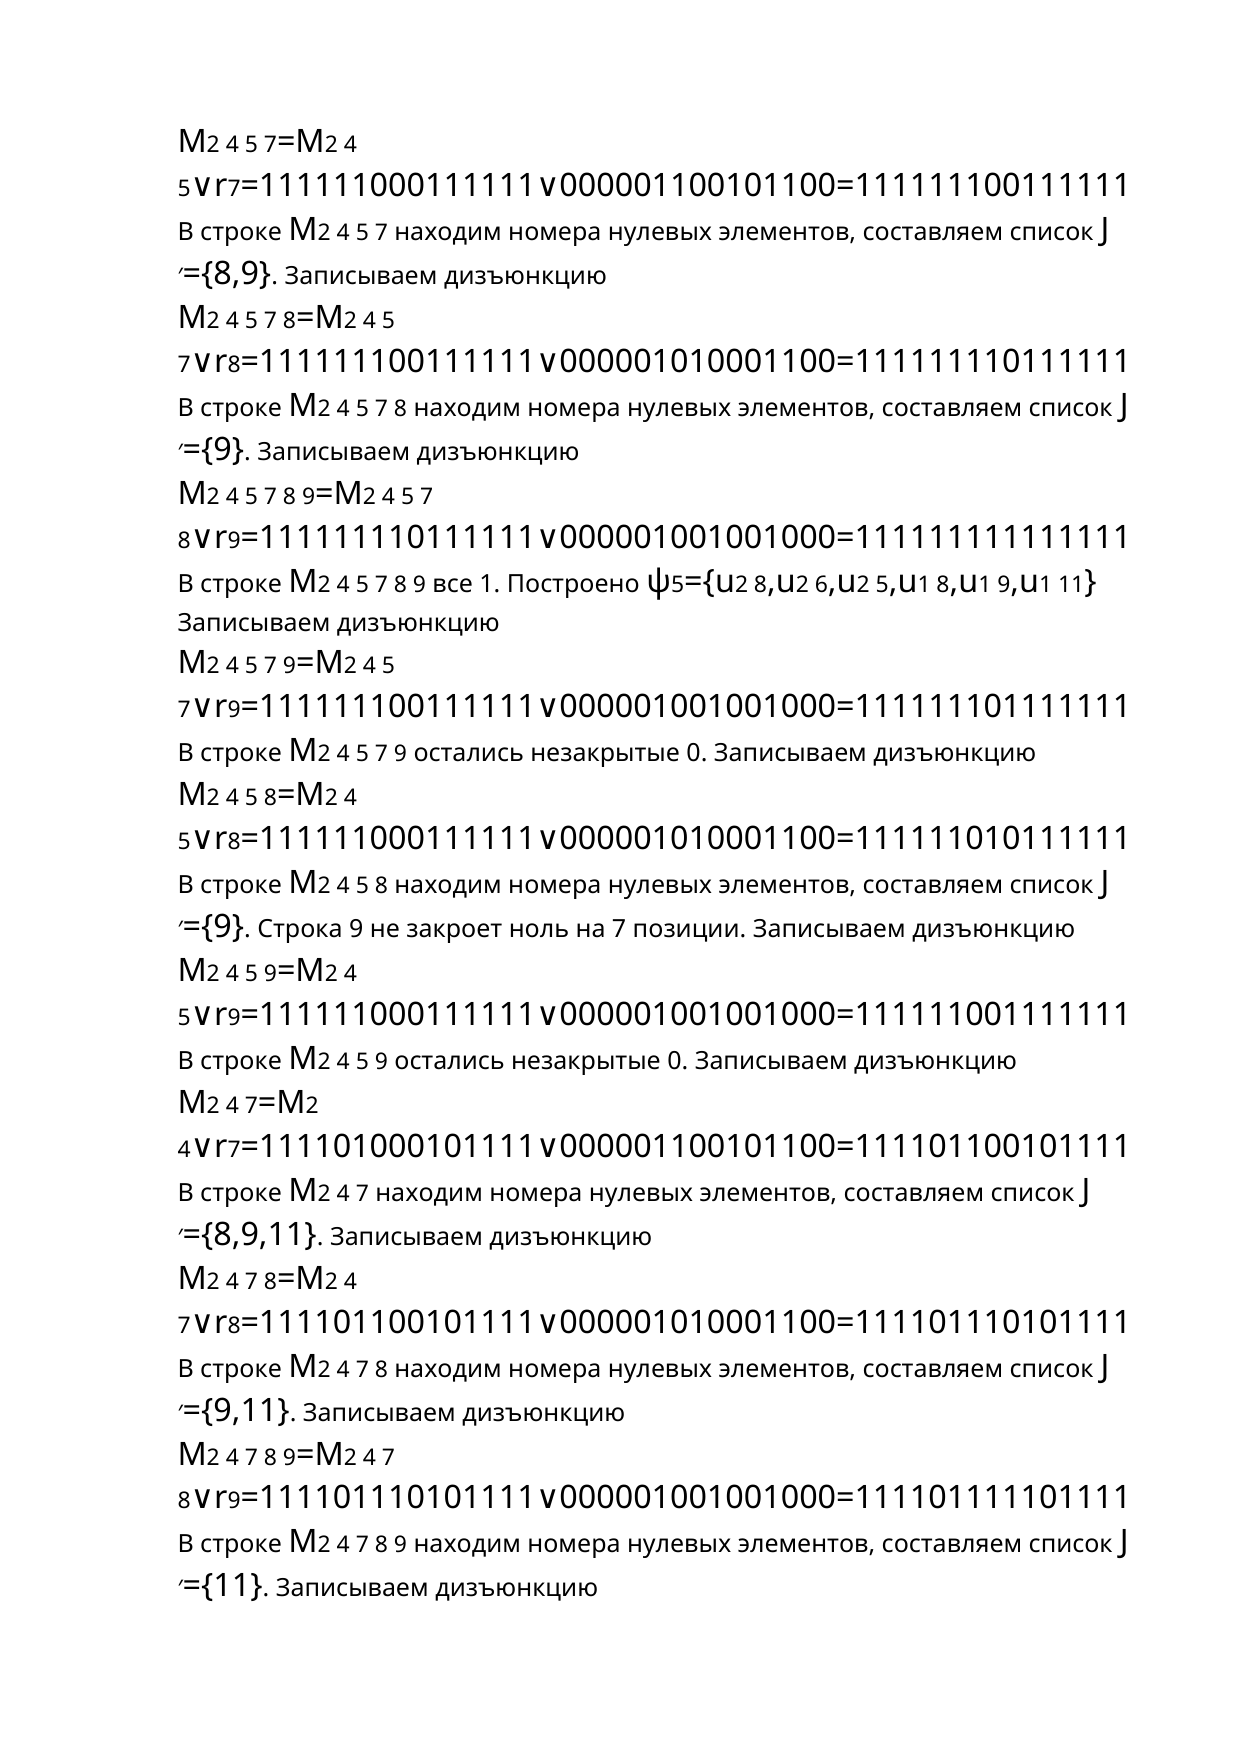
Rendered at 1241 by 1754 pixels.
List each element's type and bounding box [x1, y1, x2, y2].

text [177, 118, 1152, 1606]
